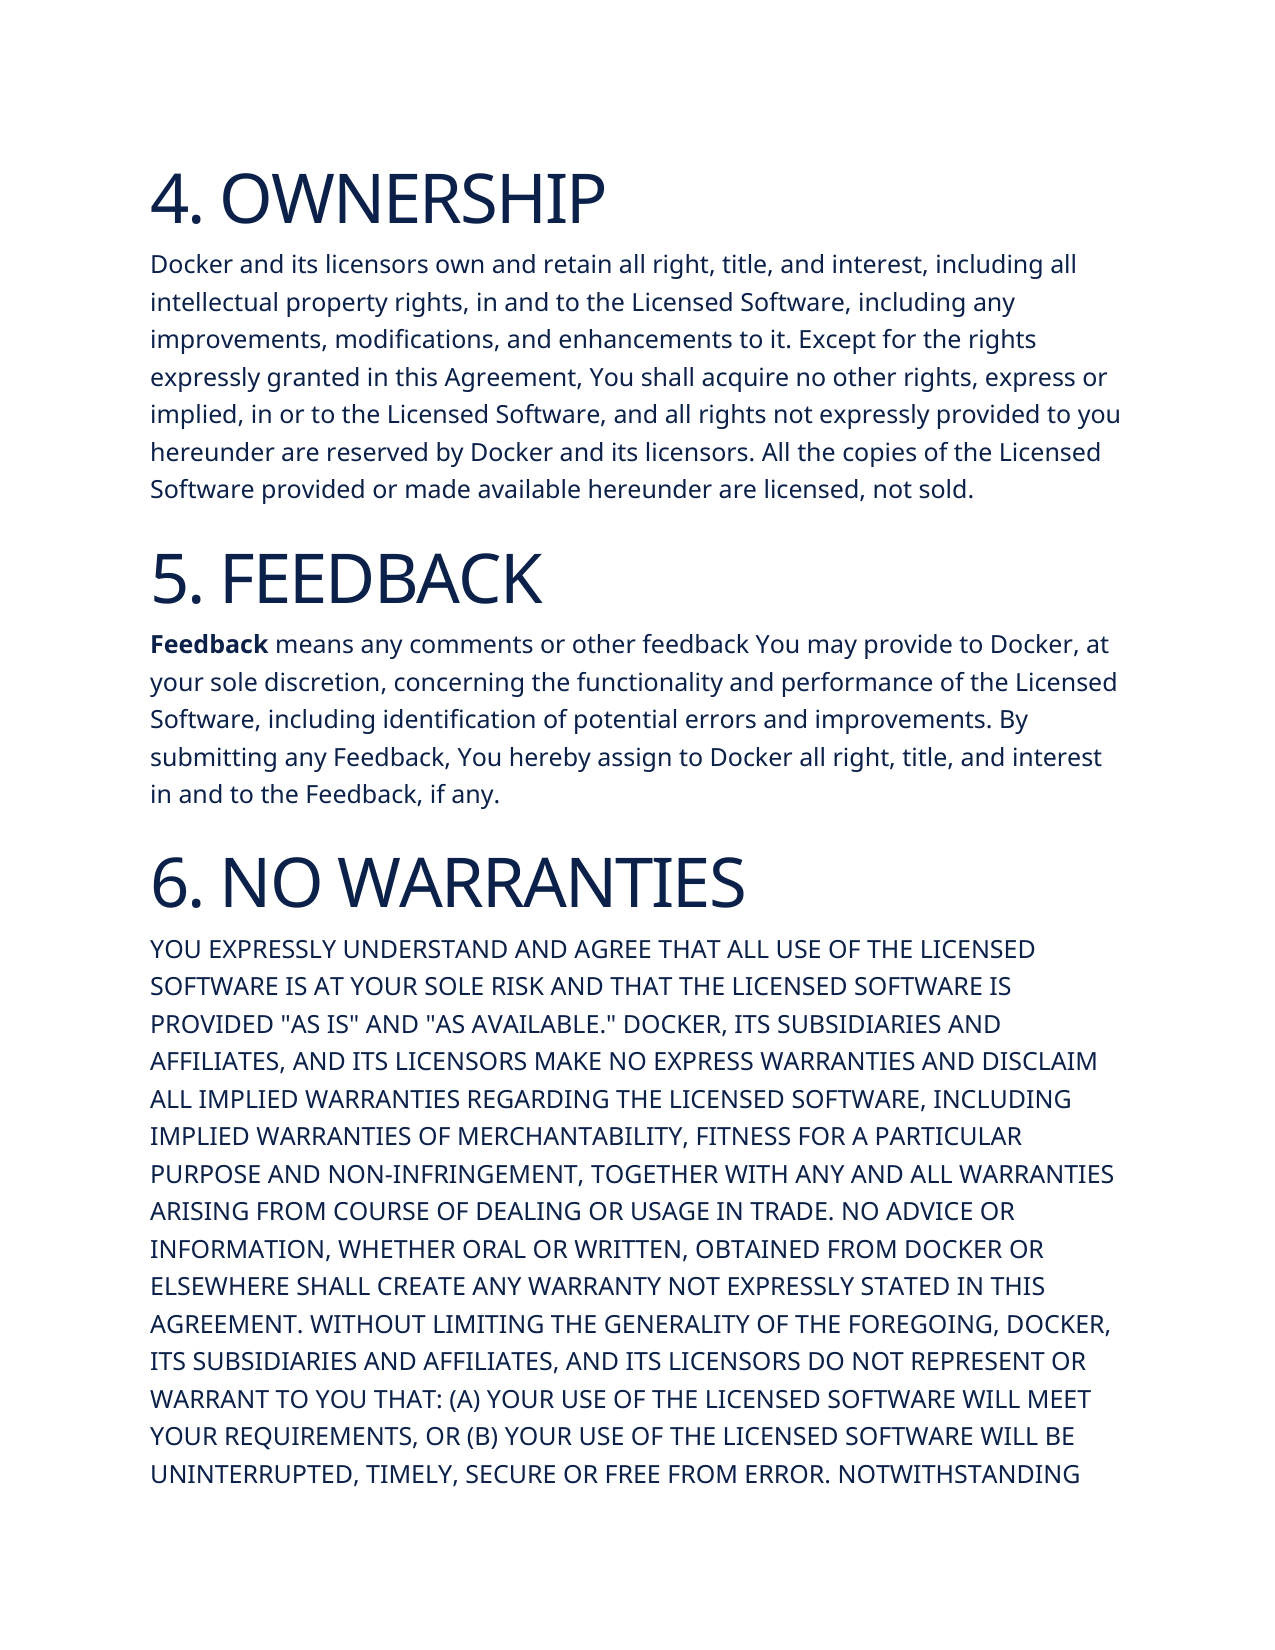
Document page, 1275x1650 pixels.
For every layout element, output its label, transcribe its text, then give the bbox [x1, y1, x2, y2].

text Feedback means any comments or other feedback You may provide to Docker, at your sole discretion, concerning the functionality and performance of the Licensed Software, including identification of potential errors and improvements. By submitting any Feedback, You hereby assign to Docker all right, title, and interest in and to the Feedback, if any. [150, 623, 1125, 811]
subtitle 4. OWNERSHIP [150, 150, 1125, 244]
subtitle 5. FEEDBACK [150, 529, 1125, 623]
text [150, 928, 1125, 1490]
text Docker and its licensors own and retain all right, title, and interest, including all intellectual property rights, in and to the Licensed Software, including any improvements, modifications, and enhancements to it. Except for the rights expressly granted in this Agreement, You shall acquire no other rights, express or implied, in or to the Licensed Software, and all rights not expressly provided to you hereunder are reserved by Docker and its licensors. All the copies of the Licensed Software provided or made available hereunder are licensed, not sold. [150, 244, 1125, 506]
subtitle 6. NO WARRANTIES [150, 834, 1125, 928]
